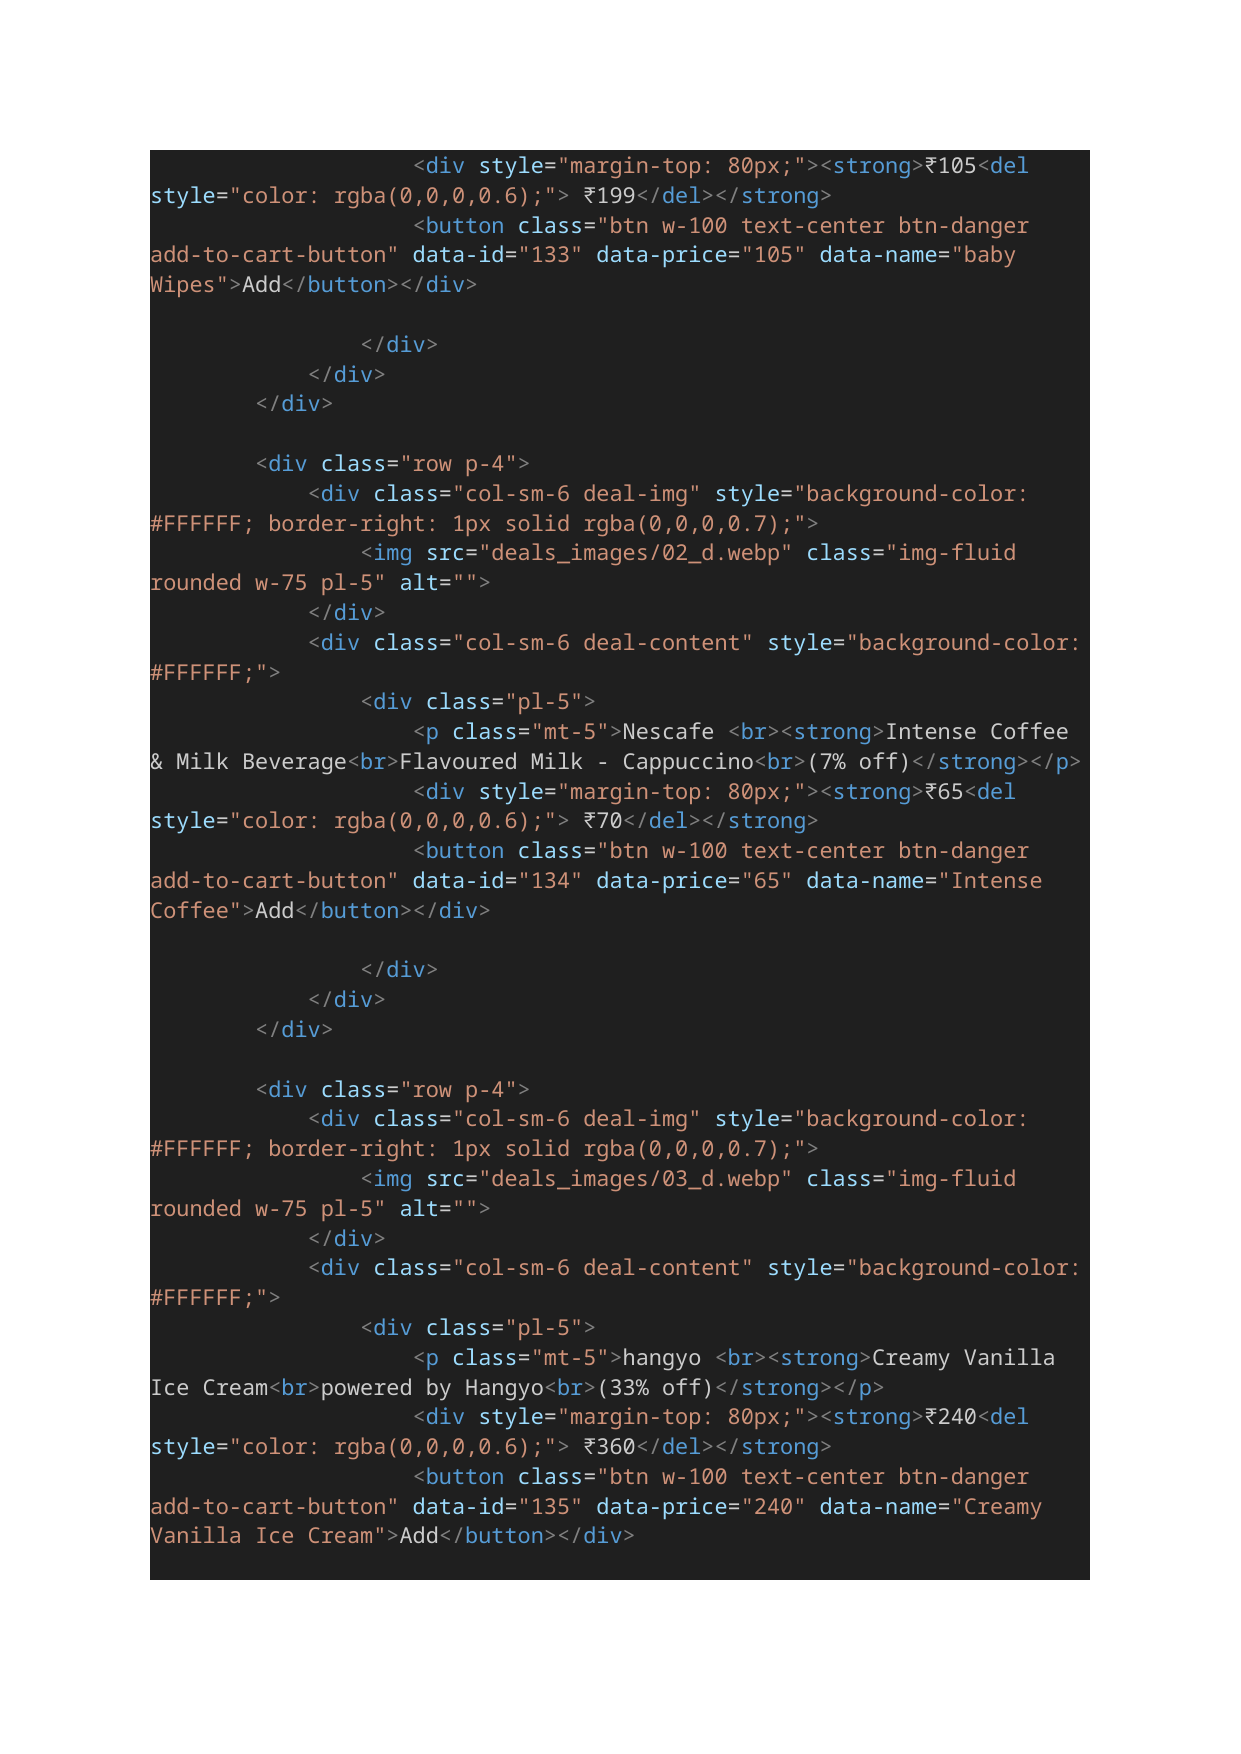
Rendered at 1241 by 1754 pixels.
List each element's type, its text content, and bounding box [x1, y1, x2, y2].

text </div> [150, 984, 1090, 1014]
text <div class="pl-5"> [150, 686, 1090, 716]
text <button class="btn w-100 text-center btn-danger add-to-cart-button" data-id="134" data-price="65" data-name="Intense Coffee">Add</button></div> [150, 835, 1090, 924]
text <div class="row p-4"> [150, 1073, 1090, 1103]
text </div> [150, 1222, 1090, 1252]
text </div> [150, 1014, 1090, 1044]
text </div> [150, 597, 1090, 627]
text <div class="row p-4"> [150, 448, 1090, 478]
text <div class="col-sm-6 deal-img" style="background-color: #FFFFFF; border-right: 1px solid rgba(0,0,0,0.7);"> [150, 478, 1090, 537]
text <div class="col-sm-6 deal-content" style="background-color: #FFFFFF;"> [150, 1252, 1090, 1312]
text <div class="col-sm-6 deal-img" style="background-color: #FFFFFF; border-right: 1px solid rgba(0,0,0,0.7);"> [150, 1103, 1090, 1163]
text <div style="margin-top: 80px;"><strong>₹105<del style="color: rgba(0,0,0,0.6);"> ₹199</del></strong> [150, 150, 1090, 209]
text <div style="margin-top: 80px;"><strong>₹65<del style="color: rgba(0,0,0,0.6);"> ₹70</del></strong> [150, 776, 1090, 835]
text </div> [150, 358, 1090, 388]
text <p class="mt-5">hangyo <br><strong>Creamy Vanilla Ice Cream<br>powered by Hangyo<br>(33% off)</strong></p> [150, 1342, 1090, 1401]
text <div class="col-sm-6 deal-content" style="background-color: #FFFFFF;"> [150, 627, 1090, 686]
text <div class="pl-5"> [150, 1312, 1090, 1342]
text </div> [150, 954, 1090, 984]
text <button class="btn w-100 text-center btn-danger add-to-cart-button" data-id="133" data-price="105" data-name="baby Wipes">Add</button></div> [150, 209, 1090, 299]
text <button class="btn w-100 text-center btn-danger add-to-cart-button" data-id="135" data-price="240" data-name="Creamy Vanilla Ice Cream">Add</button></div> [150, 1461, 1090, 1550]
text <div style="margin-top: 80px;"><strong>₹240<del style="color: rgba(0,0,0,0.6);"> ₹360</del></strong> [150, 1401, 1090, 1461]
text </div> [150, 388, 1090, 418]
text </div> [150, 329, 1090, 358]
text <img src="deals_images/02_d.webp" class="img-fluid rounded w-75 pl-5" alt=""> [150, 537, 1090, 597]
text <p class="mt-5">Nescafe <br><strong>Intense Coffee & Milk Beverage<br>Flavoured Milk - Cappuccino<br>(7% off)</strong></p> [150, 716, 1090, 776]
text <img src="deals_images/03_d.webp" class="img-fluid rounded w-75 pl-5" alt=""> [150, 1163, 1090, 1222]
